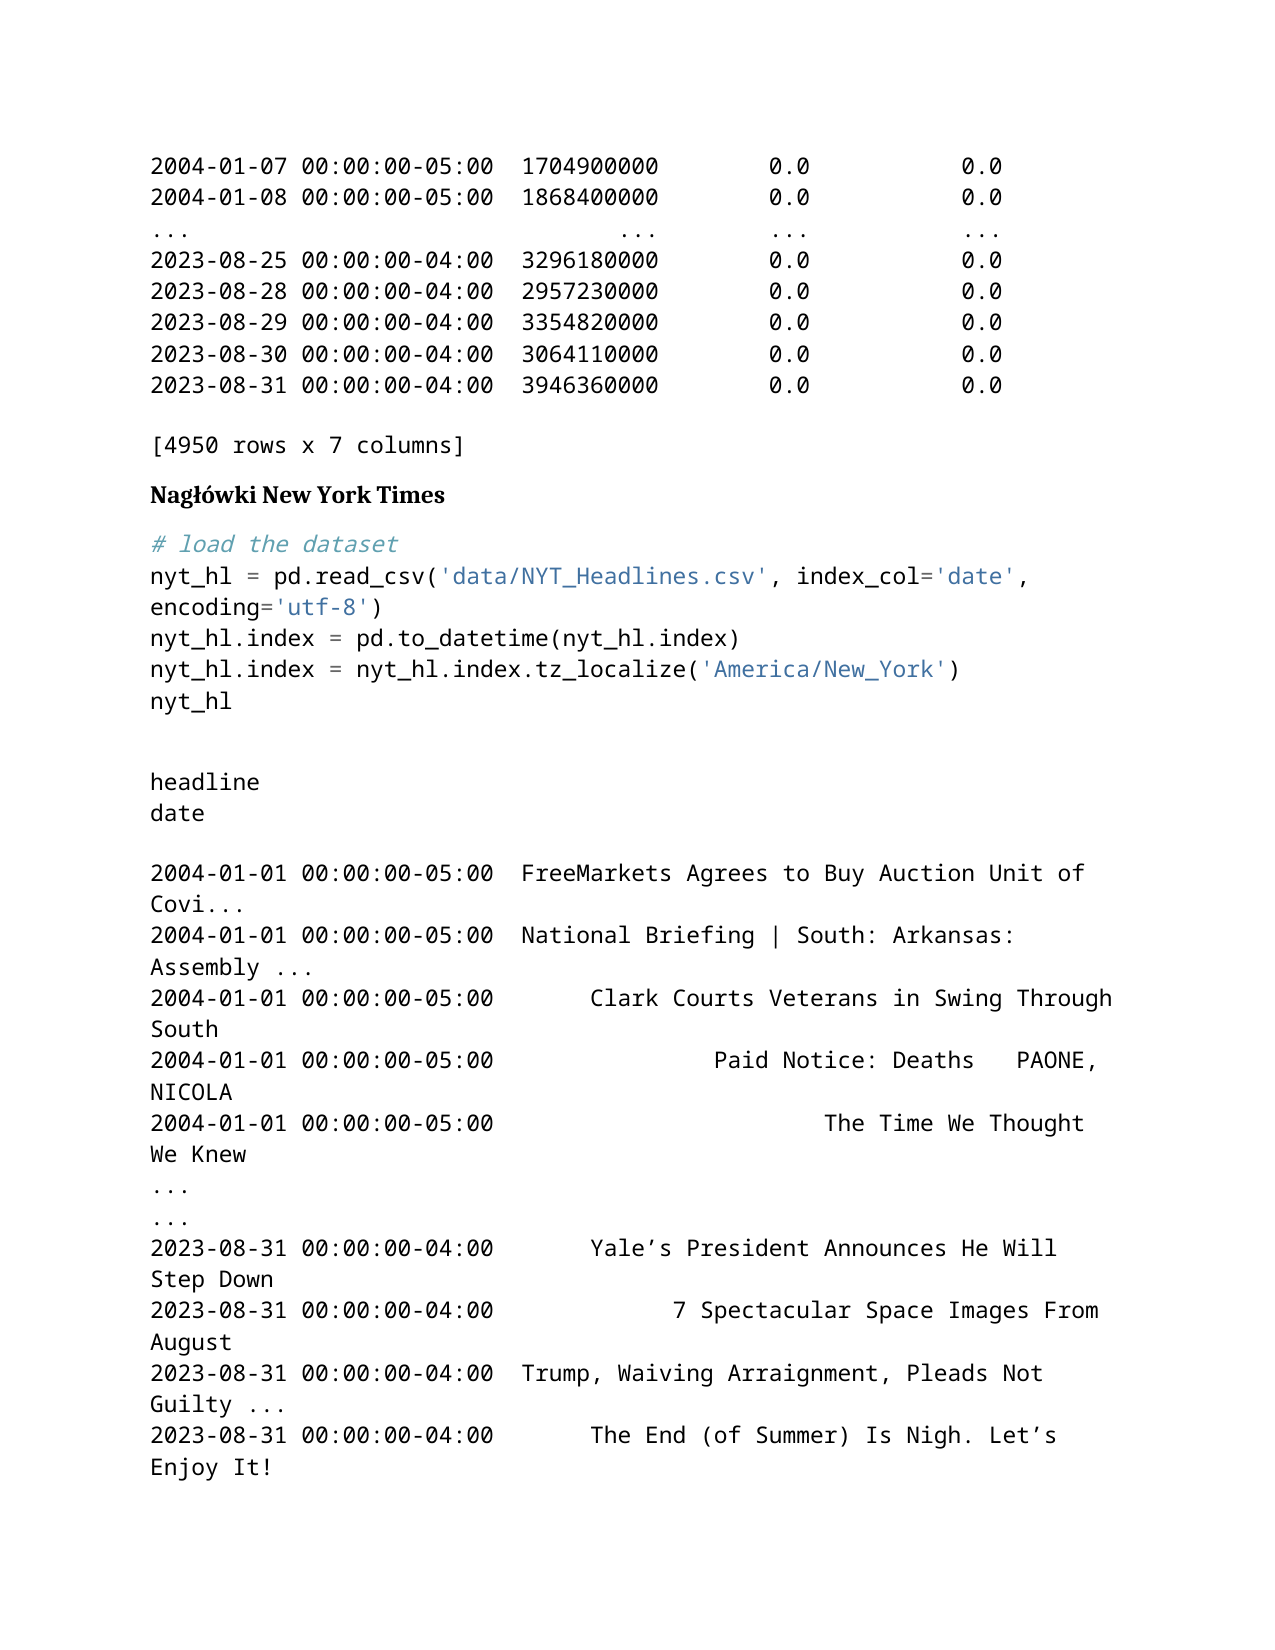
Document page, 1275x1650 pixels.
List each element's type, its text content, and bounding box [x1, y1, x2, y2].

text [150, 150, 1125, 460]
text # load the dataset nyt_hl = pd.read_csv('data/NYT_Headlines.csv', index_col='date', encoding='utf-8') nyt_hl.index = pd.to_datetime(nyt_hl.index) nyt_hl.index = nyt_hl.index.tz_localize('America/New_York') nyt_hl [150, 528, 1125, 716]
text Nagłówki New York Times [150, 481, 1125, 509]
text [150, 737, 1125, 1482]
